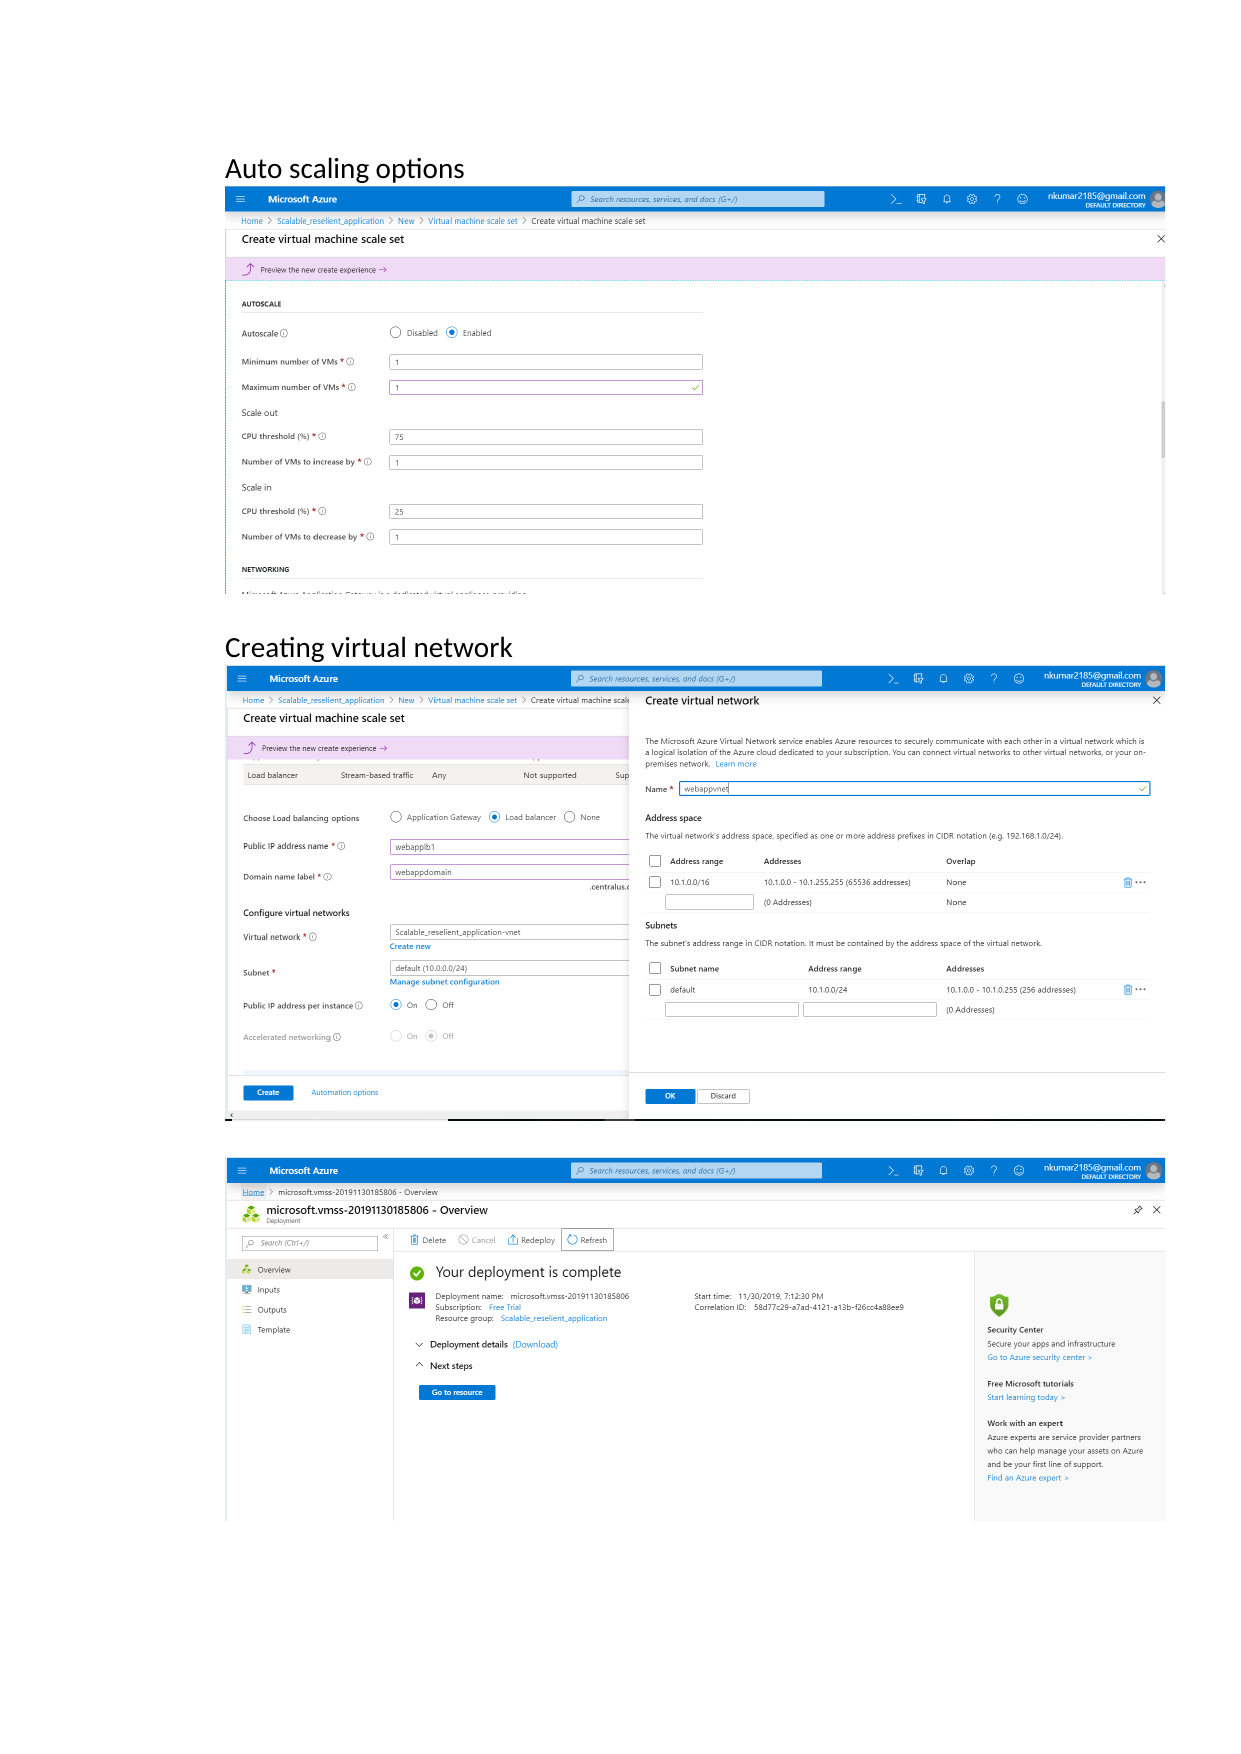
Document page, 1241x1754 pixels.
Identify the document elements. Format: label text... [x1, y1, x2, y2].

list Auto scaling options [225, 150, 1090, 185]
picture [225, 1156, 1166, 1521]
list Creating virtual network [225, 629, 1090, 664]
picture [225, 185, 1166, 594]
picture [225, 664, 1166, 1121]
